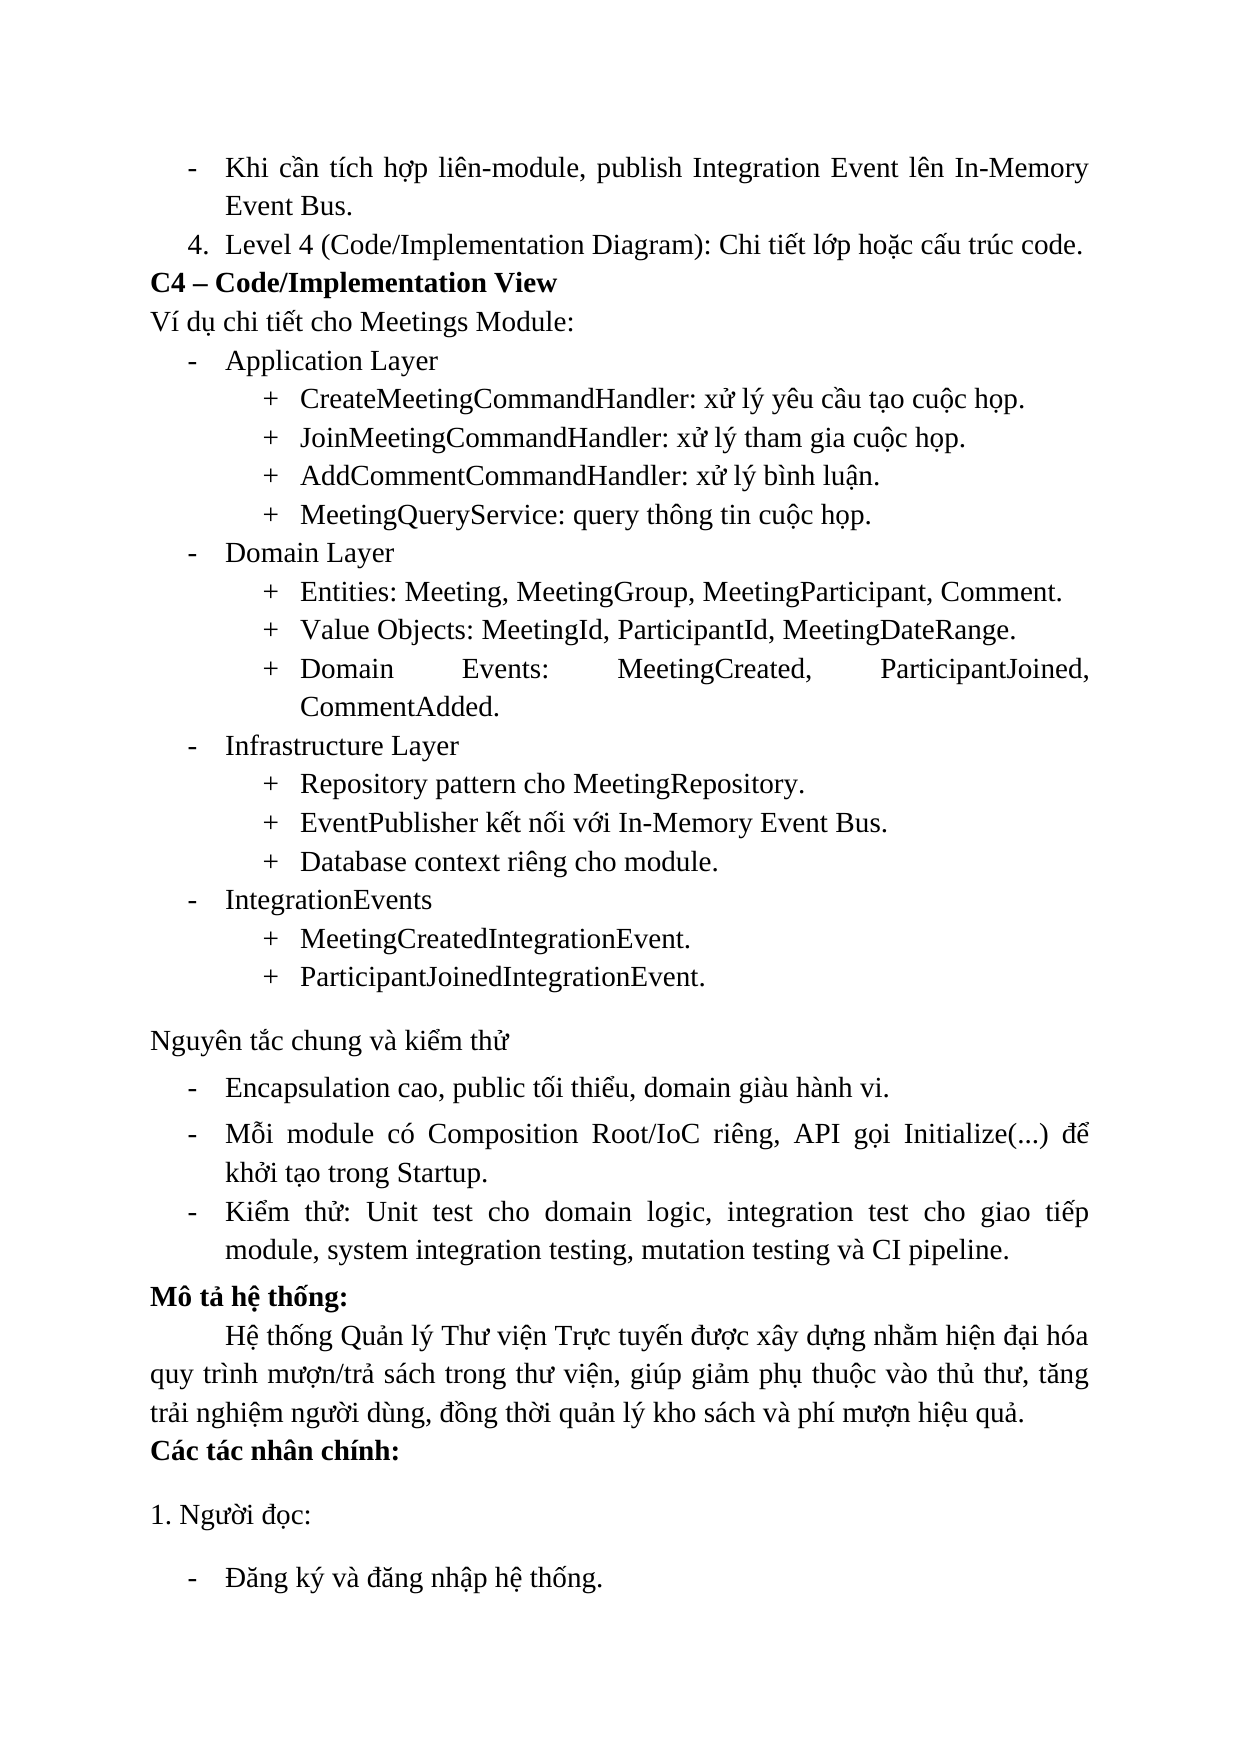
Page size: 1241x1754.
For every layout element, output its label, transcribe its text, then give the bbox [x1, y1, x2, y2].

text Hệ thống Quản lý Thư viện Trực tuyến được xây dựng nhằm hiện đại hóa quy trình mượn/trả sách trong thư viện, giúp giảm phụ thuộc vào thủ thư, tăng trải nghiệm người dùng, đồng thời quản lý kho sách và phí mượn hiệu quả. [150, 1318, 1090, 1428]
list Domain Events: MeetingCreated, ParticipantJoined, CommentAdded. [262, 651, 1090, 723]
list MeetingCreatedIntegrationEvent. [262, 921, 1090, 954]
list CreateMeetingCommandHandler: xử lý yêu cầu tạo cuộc họp. [262, 381, 1090, 415]
list Value Objects: MeetingId, ParticipantId, MeetingDateRange. [262, 612, 1090, 646]
text Các tác nhân chính: [150, 1433, 1090, 1467]
list MeetingQueryService: query thông tin cuộc họp. [262, 497, 1090, 530]
list Infrastructure Layer [187, 728, 1090, 762]
subtitle Encapsulation cao, public tối thiểu, domain giàu hành vi. [187, 1070, 1090, 1103]
list JoinMeetingCommandHandler: xử lý tham gia cuộc họp. [262, 420, 1090, 453]
text 1. Người đọc: [150, 1497, 1090, 1530]
text C4 – Code/Implementation View [150, 266, 1090, 299]
list EventPublisher kết nối với In-Memory Event Bus. [262, 805, 1090, 839]
subtitle Mỗi module có Composition Root/IoC riêng, API gọi Initialize(...) để khởi tạo trong Startup. [187, 1117, 1090, 1189]
list Domain Layer [187, 535, 1090, 569]
text Mô tả hệ thống: [150, 1279, 1090, 1313]
list AddCommentCommandHandler: xử lý bình luận. [262, 458, 1090, 492]
subtitle Nguyên tắc chung và kiểm thử [150, 1023, 1090, 1056]
list Đăng ký và đăng nhập hệ thống. [187, 1560, 1090, 1594]
list ParticipantJoinedIntegrationEvent. [262, 959, 1090, 993]
list IntegrationEvents [187, 882, 1090, 916]
list Entities: Meeting, MeetingGroup, MeetingParticipant, Comment. [262, 574, 1090, 607]
list Database context riêng cho module. [262, 844, 1090, 877]
text Ví dụ chi tiết cho Meetings Module: [150, 304, 1090, 338]
list Application Layer [187, 343, 1090, 376]
list Khi cần tích hợp liên-module, publish Integration Event lên In-Memory Event Bus. [187, 150, 1090, 222]
list Level 4 (Code/Implementation Diagram): Chi tiết lớp hoặc cấu trúc code. [187, 227, 1090, 261]
subtitle Kiểm thử: Unit test cho domain logic, integration test cho giao tiếp module, system integration testing, mutation testing và CI pipeline. [187, 1194, 1090, 1266]
list Repository pattern cho MeetingRepository. [262, 767, 1090, 800]
